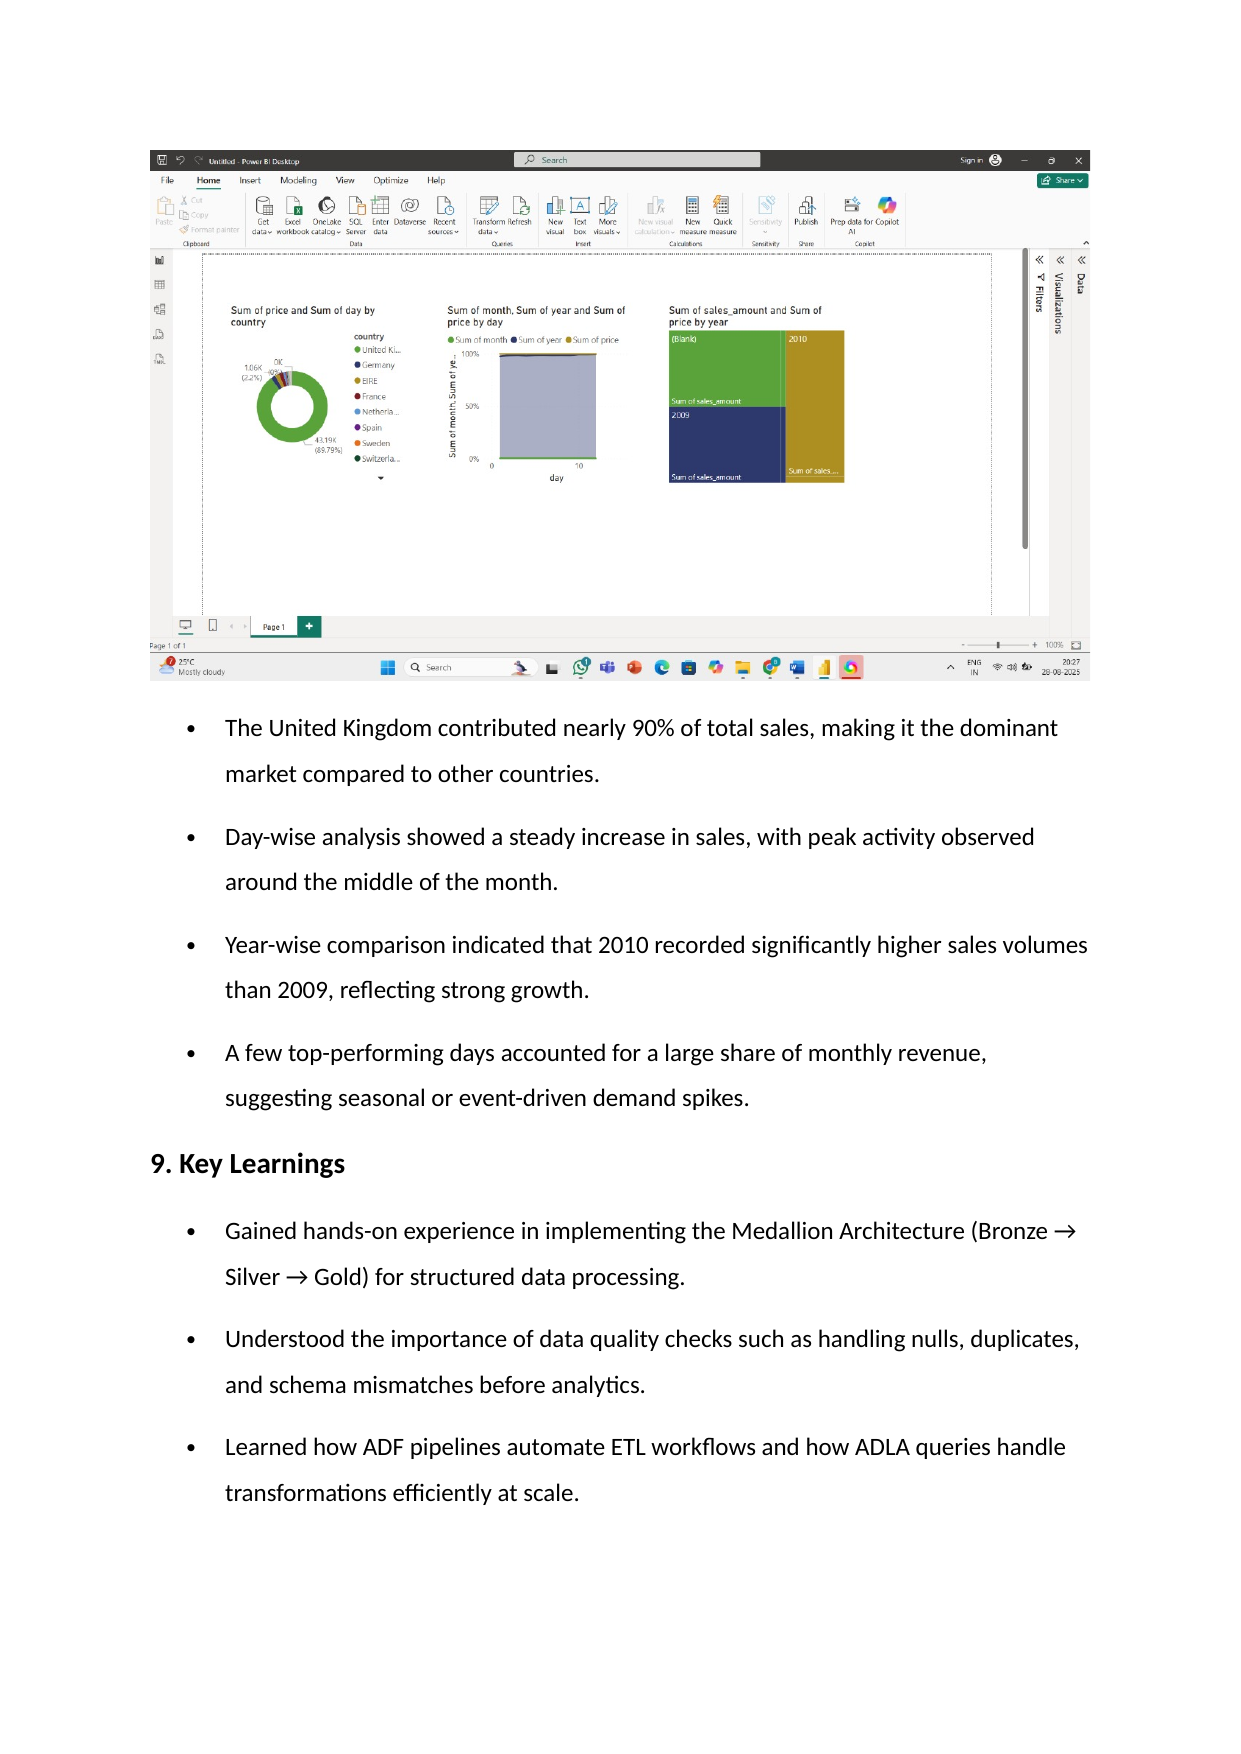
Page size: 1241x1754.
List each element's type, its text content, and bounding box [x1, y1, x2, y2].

list Gained hands-on experience in implementing the Medallion Architecture (Bronze → Silver → Gold) for structured data processing. [187, 1215, 1090, 1291]
list Day-wise analysis showed a steady increase in sales, with peak activity observed around the middle of the month. [187, 821, 1090, 897]
picture [150, 150, 1091, 681]
list Learned how ADF pipelines automate ETL workflows and how ADLA queries handle transformations efficiently at scale. [187, 1431, 1090, 1508]
list A few top-performing days accounted for a large share of monthly revenue, suggesting seasonal or event-driven demand spikes. [187, 1037, 1090, 1113]
list Year-wise comparison indicated that 2010 recorded significantly higher sales volumes than 2009, reflecting strong growth. [187, 929, 1090, 1005]
list Understood the importance of data quality checks such as handling nulls, duplicates, and schema mismatches before analytics. [187, 1323, 1090, 1399]
list The United Kingdom contributed nearly 90% of total sales, making it the dominant market compared to other countries. [187, 712, 1090, 789]
text 9. Key Learnings [150, 1145, 1090, 1181]
